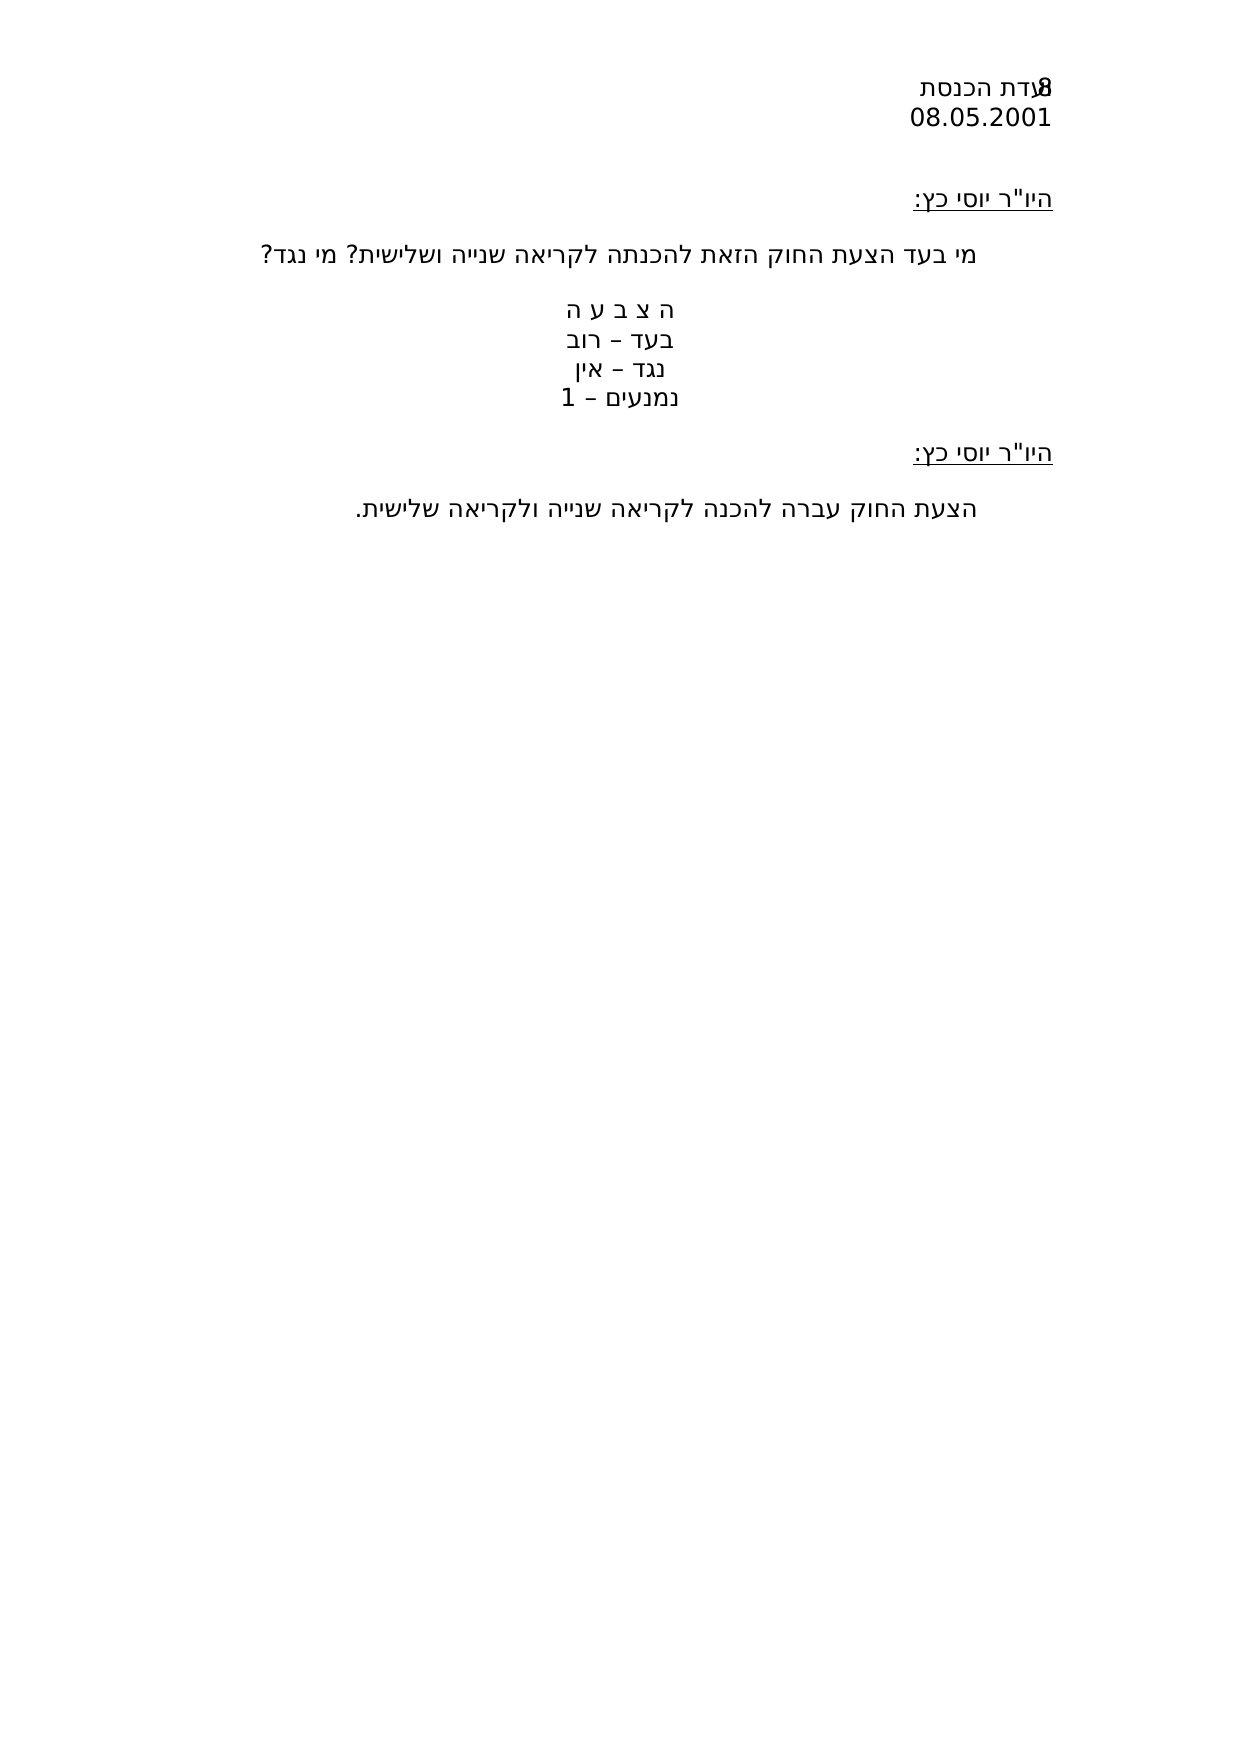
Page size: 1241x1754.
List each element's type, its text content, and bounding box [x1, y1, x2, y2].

text הצעת החוק עברה להכנה לקריאה שנייה ולקריאה שלישית. [187, 494, 1053, 523]
text נמנעים – 1 [187, 383, 1053, 412]
text מי בעד הצעת החוק הזאת להכנתה לקריאה שנייה ושלישית? מי נגד? [187, 240, 1053, 269]
text נגד – אין [187, 354, 1053, 383]
text היו"ר יוסי כץ: [187, 439, 1053, 468]
text היו"ר יוסי כץ: [187, 184, 1053, 214]
text ה צ ב ע ה [187, 296, 1053, 325]
text בעד – רוב [187, 325, 1053, 354]
